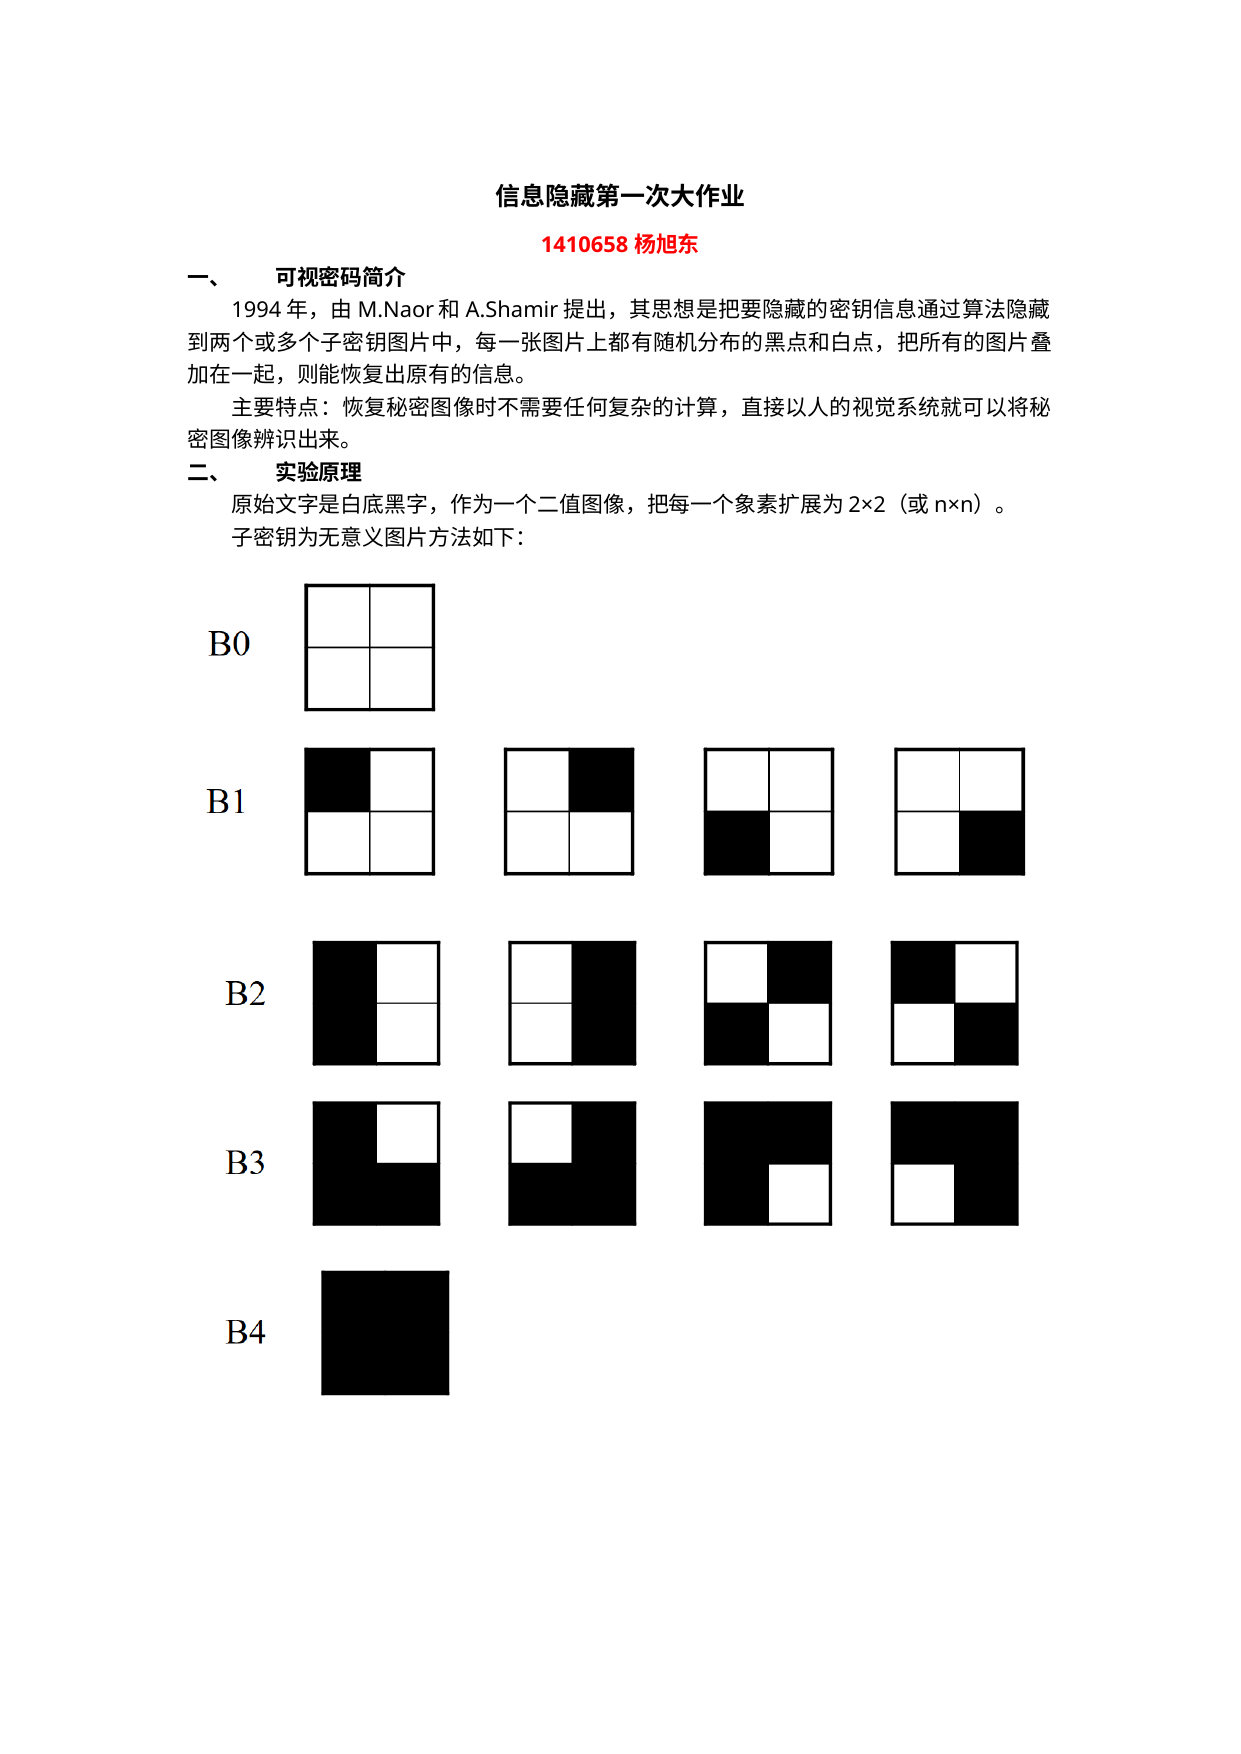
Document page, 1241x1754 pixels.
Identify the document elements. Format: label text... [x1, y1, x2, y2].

list 实验原理 [187, 454, 1053, 487]
picture [187, 909, 1053, 1450]
list 可视密码简介 [187, 259, 1053, 292]
text 信息隐藏第一次大作业 [187, 162, 1053, 227]
picture [187, 552, 1053, 895]
text 子密钥为无意义图片方法如下： [187, 519, 1053, 552]
text 1994年，由M.Naor和A.Shamir提出，其思想是把要隐藏的密钥信息通过算法隐藏到两个或多个子密钥图片中，每一张图片上都有随机分布的黑点和白点，把所有的图片叠加在一起，则能恢复出原有的信息。 [187, 292, 1053, 389]
text 1410658 杨旭东 [187, 227, 1053, 259]
text 主要特点：恢复秘密图像时不需要任何复杂的计算，直接以人的视觉系统就可以将秘密图像辨识出来。 [187, 389, 1053, 454]
text 原始文字是白底黑字，作为一个二值图像，把每一个象素扩展为2×2（或n×n）。 [187, 487, 1053, 519]
